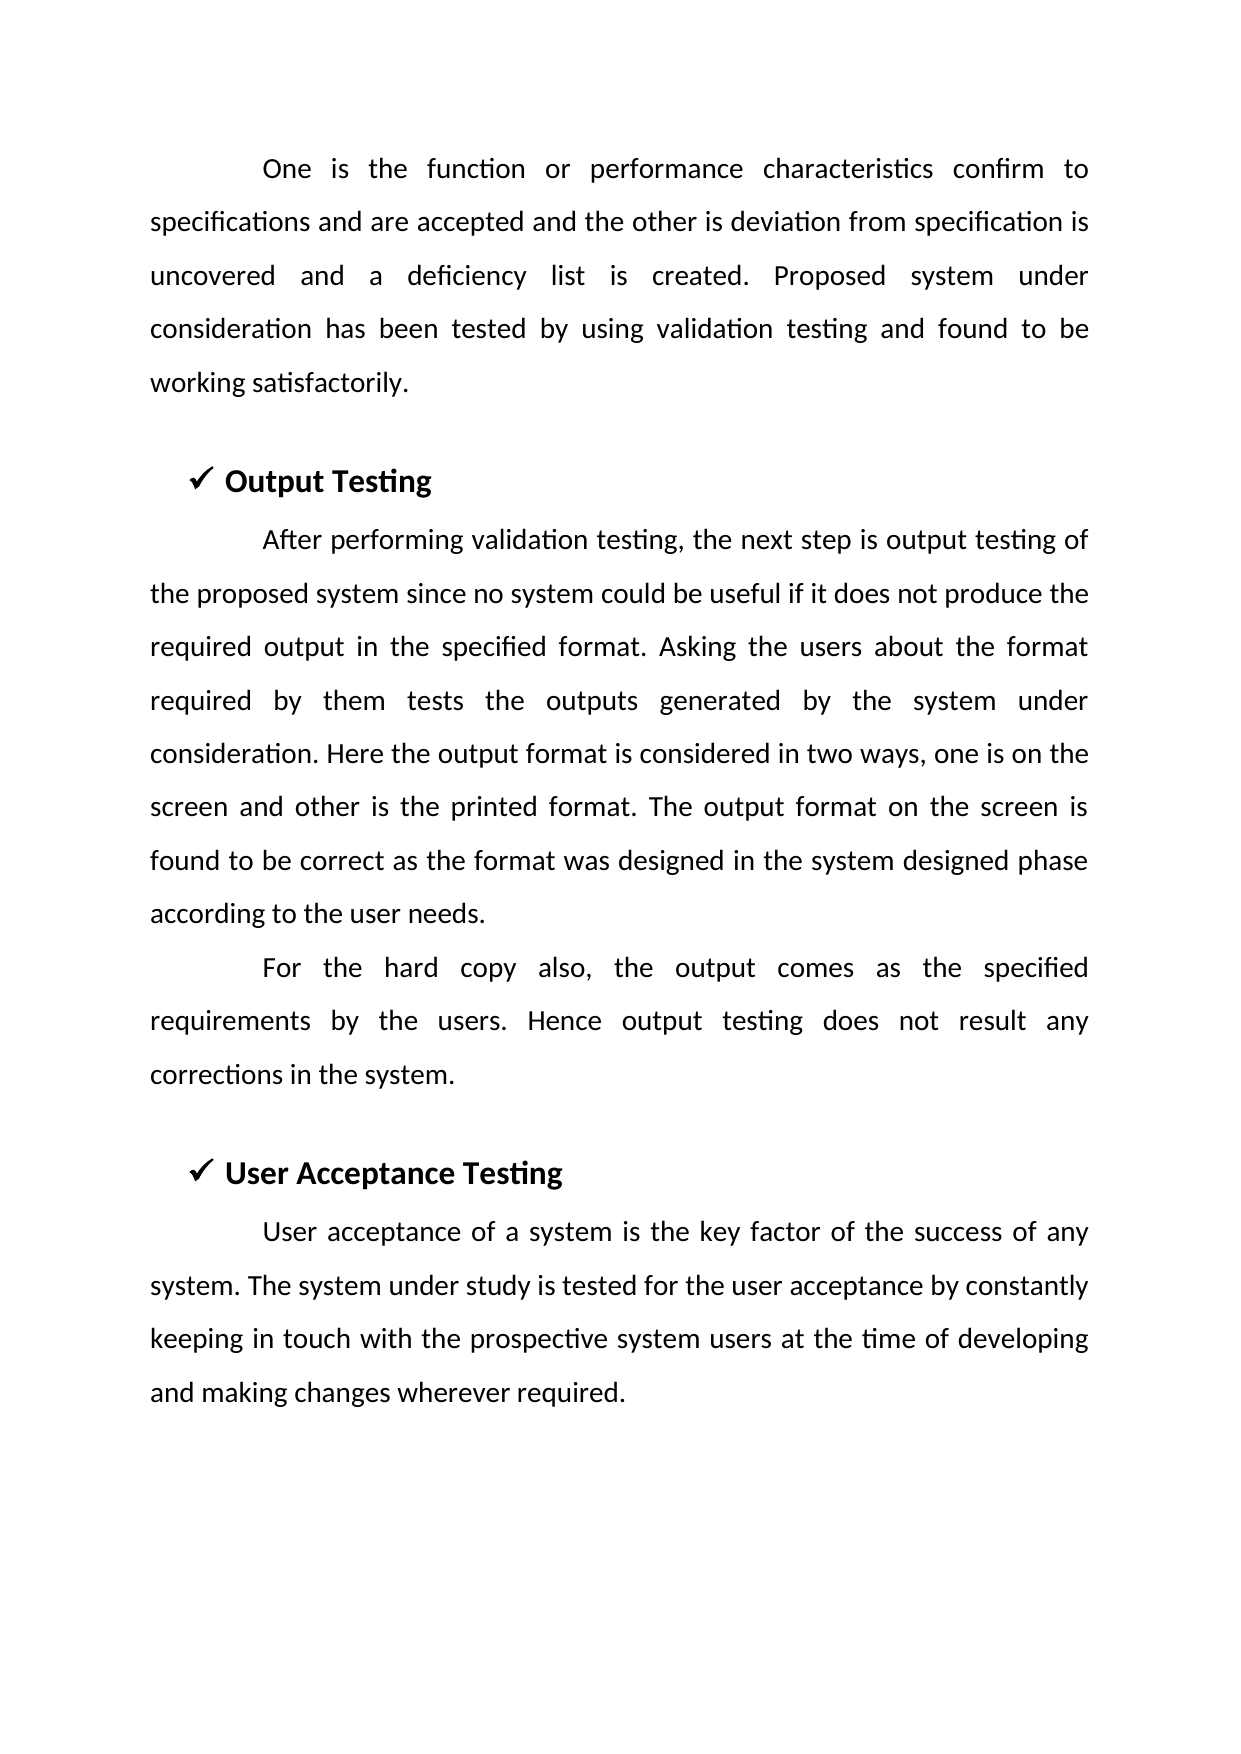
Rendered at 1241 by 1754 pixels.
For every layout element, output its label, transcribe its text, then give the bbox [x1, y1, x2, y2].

text For the hard copy also, the output comes as the specified requirements by the users. Hence output testing does not result any corrections in the system. [150, 949, 1090, 1091]
text One is the function or performance characteristics confirm to specifications and are accepted and the other is deviation from specification is uncovered and a deficiency list is created. Proposed system under consideration has been tested by using validation testing and found to be working satisfactorily. [150, 150, 1090, 399]
list Output Testing [187, 460, 1090, 501]
list User Acceptance Testing [187, 1152, 1090, 1193]
text User acceptance of a system is the key factor of the success of any system. The system under study is tested for the user acceptance by constantly keeping in touch with the prospective system users at the time of developing and making changes wherever required. [150, 1213, 1090, 1409]
text After performing validation testing, the next step is output testing of the proposed system since no system could be useful if it does not produce the required output in the specified format. Asking the users about the format required by them tests the outputs generated by the system under consideration. Here the output format is considered in two ways, one is on the screen and other is the printed format. The output format on the screen is found to be correct as the format was designed in the system designed phase according to the user needs. [150, 521, 1090, 931]
